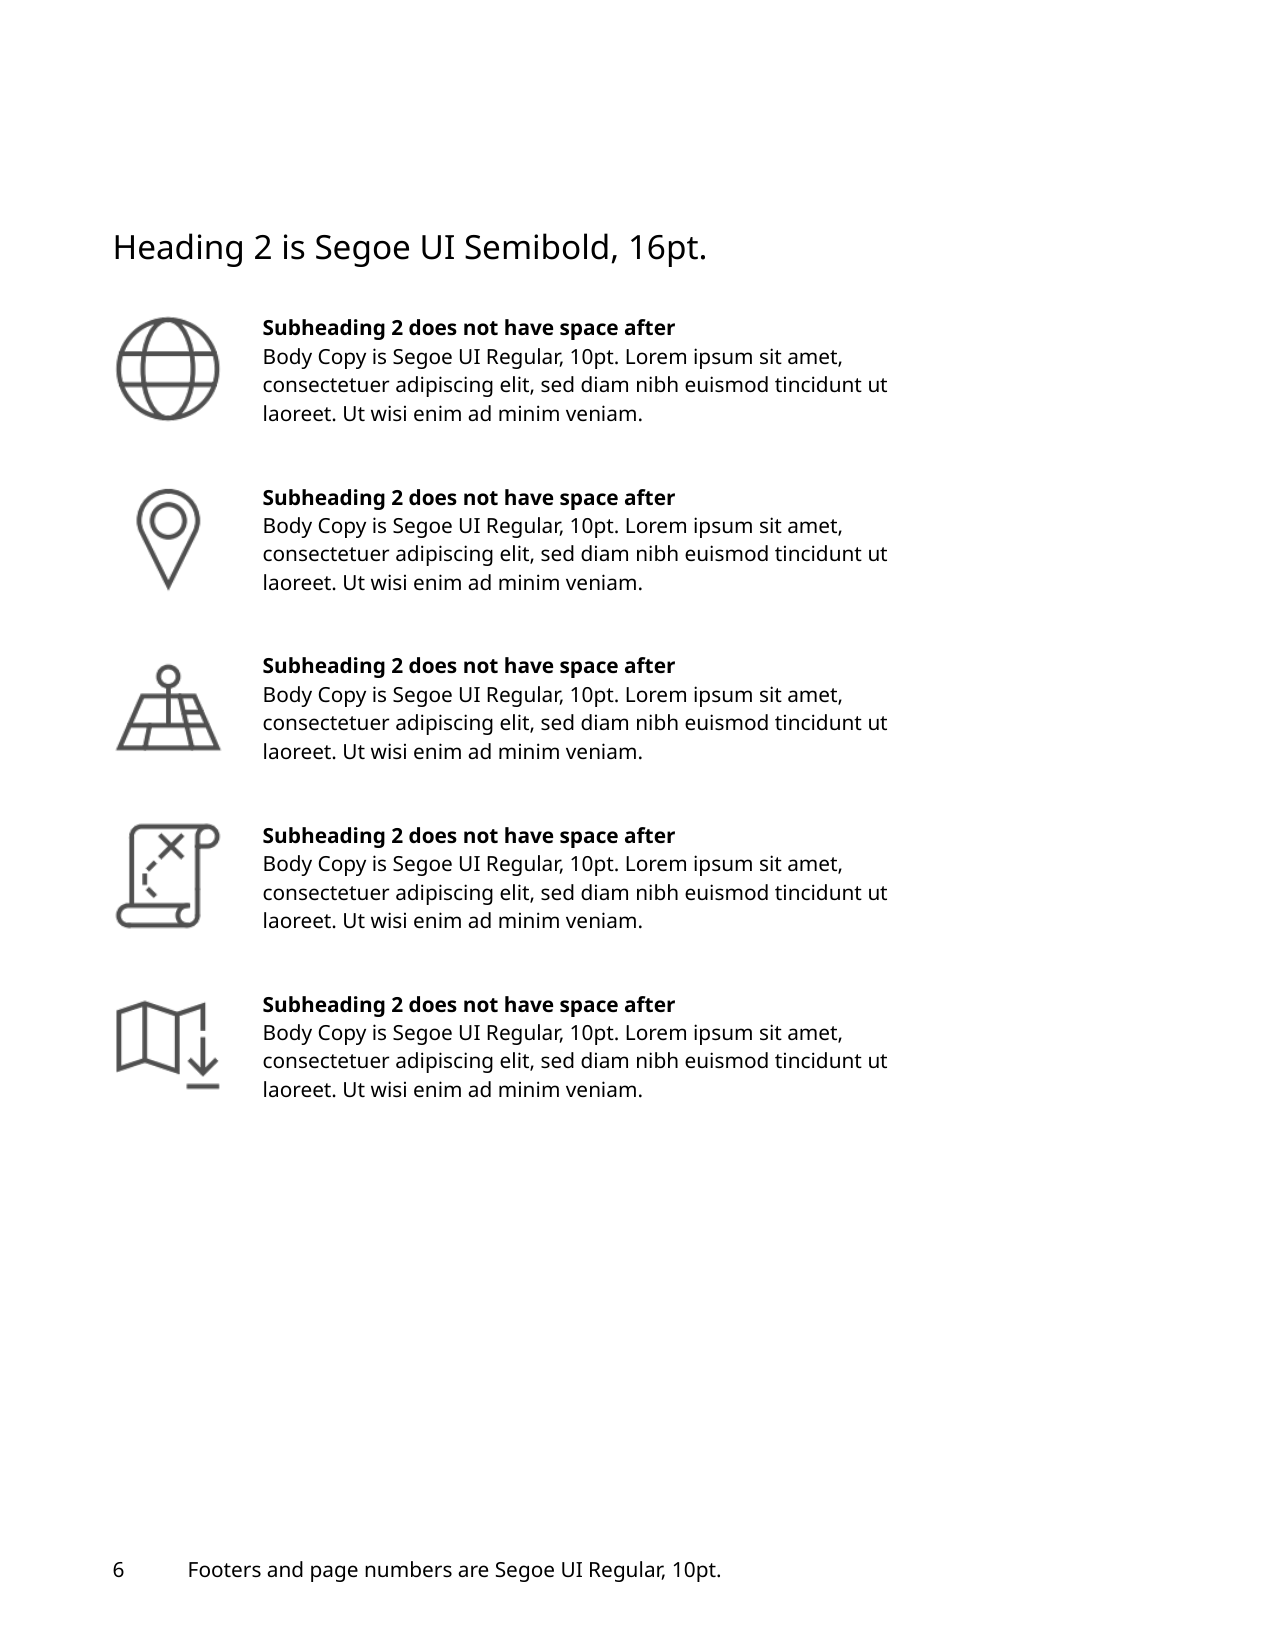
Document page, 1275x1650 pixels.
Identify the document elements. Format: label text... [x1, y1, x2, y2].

table_cell [113, 821, 262, 990]
table_cell Subheading 2 does not have space after Body Copy is Segoe UI Regular, 10pt. Lorem ipsum sit amet, consectetuer adipiscing elit, sed diam nibh euismod tincidunt ut laoreet. Ut wisi enim ad minim veniam. [263, 821, 900, 990]
table_cell [113, 652, 262, 821]
table_cell [113, 990, 262, 1159]
table_header Subheading 2 does not have space after Body Copy is Segoe UI Regular, 10pt. Lorem ipsum sit amet, consectetuer adipiscing elit, sed diam nibh euismod tincidunt ut laoreet. Ut wisi enim ad minim veniam. [263, 314, 900, 483]
table_cell [113, 483, 262, 652]
subtitle Heading 2 is Segoe UI Semibold, 16pt. [112, 225, 900, 268]
table_cell Subheading 2 does not have space after Body Copy is Segoe UI Regular, 10pt. Lorem ipsum sit amet, consectetuer adipiscing elit, sed diam nibh euismod tincidunt ut laoreet. Ut wisi enim ad minim veniam. [263, 990, 900, 1159]
table_cell Subheading 2 does not have space after Body Copy is Segoe UI Regular, 10pt. Lorem ipsum sit amet, consectetuer adipiscing elit, sed diam nibh euismod tincidunt ut laoreet. Ut wisi enim ad minim veniam. [263, 483, 900, 652]
table_header [113, 314, 262, 483]
table_cell Subheading 2 does not have space after Body Copy is Segoe UI Regular, 10pt. Lorem ipsum sit amet, consectetuer adipiscing elit, sed diam nibh euismod tincidunt ut laoreet. Ut wisi enim ad minim veniam. [263, 652, 900, 821]
